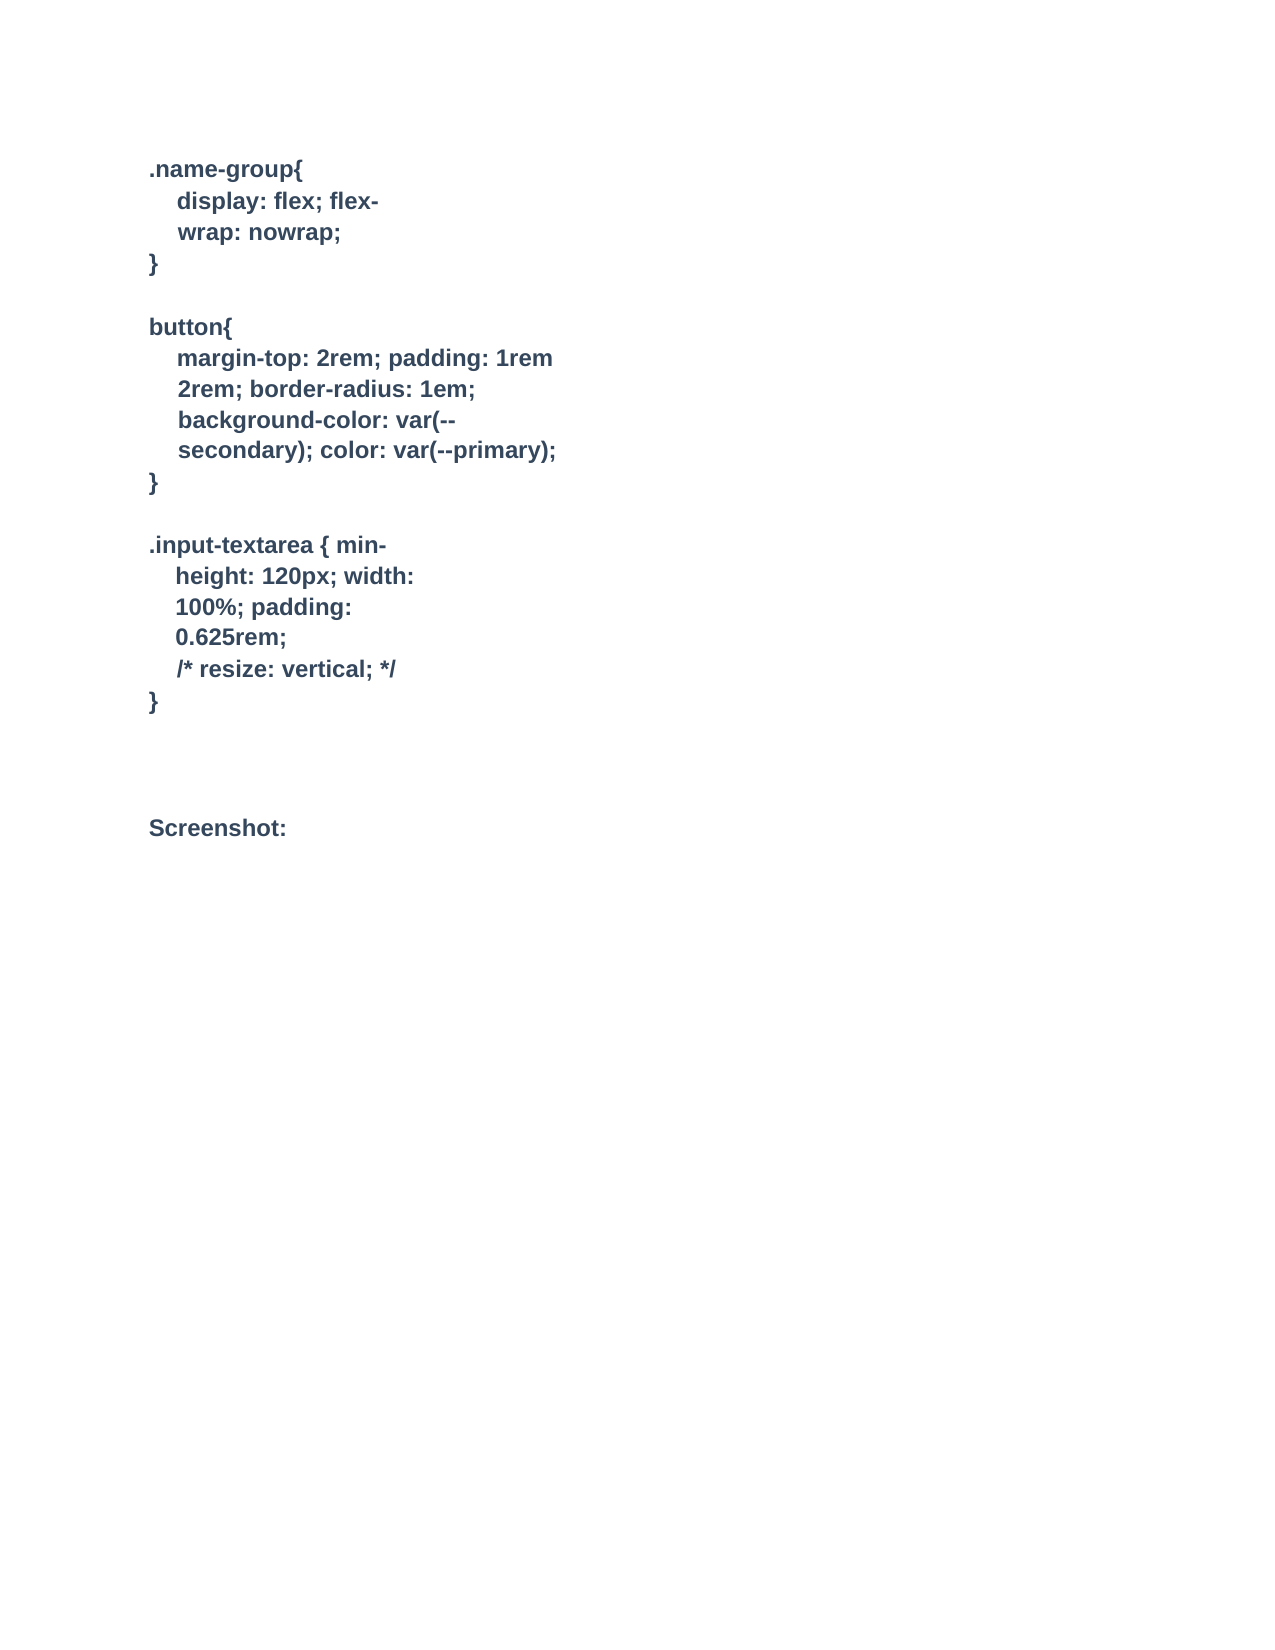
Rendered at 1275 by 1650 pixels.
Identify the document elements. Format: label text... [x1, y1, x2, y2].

text display: flex; flex-wrap: nowrap; [177, 187, 436, 245]
text margin-top: 2rem; padding: 1rem 2rem; border-radius: 1em; background-color: var(--secondary); color: var(--primary); [177, 344, 591, 464]
text button{ [148, 313, 1125, 340]
text } [148, 249, 1125, 277]
text } [148, 468, 1125, 496]
text /* resize: vertical; */ [177, 655, 1125, 683]
text Screenshot: [148, 814, 1125, 841]
text } [148, 687, 1125, 714]
text .name-group{ [148, 155, 1125, 183]
text .input-textarea { min-height: 120px; width: 100%; padding: 0.625rem; [148, 531, 424, 651]
